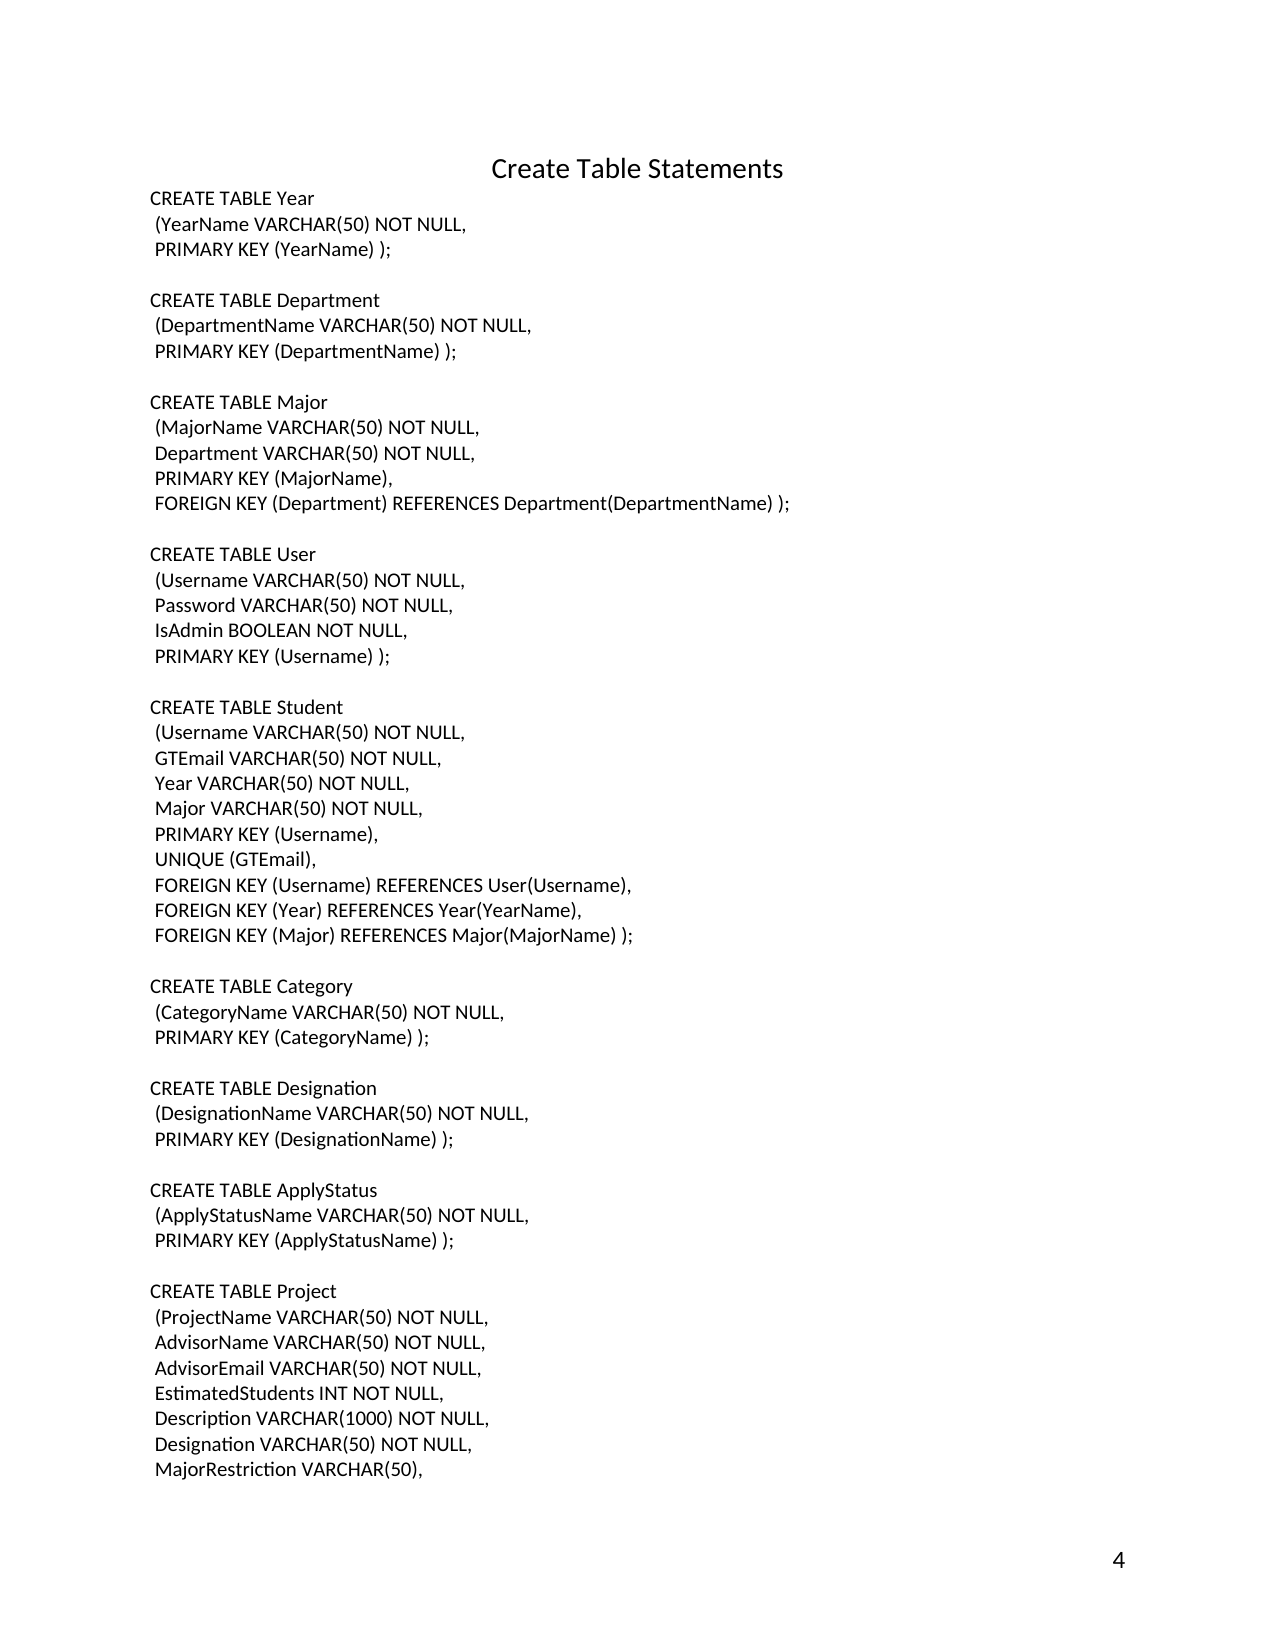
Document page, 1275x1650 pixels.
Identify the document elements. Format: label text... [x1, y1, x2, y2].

text IsAdmin BOOLEAN NOT NULL, [150, 618, 1125, 643]
text AdvisorName VARCHAR(50) NOT NULL, [150, 1329, 1125, 1355]
text (ApplyStatusName VARCHAR(50) NOT NULL, [150, 1202, 1125, 1228]
text FOREIGN KEY (Year) REFERENCES Year(YearName), [150, 897, 1125, 923]
text CREATE TABLE Category [150, 973, 1125, 999]
text Description VARCHAR(1000) NOT NULL, [150, 1406, 1125, 1431]
text (DesignationName VARCHAR(50) NOT NULL, [150, 1101, 1125, 1126]
text CREATE TABLE ApplyStatus [150, 1177, 1125, 1202]
text PRIMARY KEY (YearName) ); [150, 236, 1125, 262]
text AdvisorEmail VARCHAR(50) NOT NULL, [150, 1355, 1125, 1380]
text FOREIGN KEY (Username) REFERENCES User(Username), [150, 872, 1125, 897]
text PRIMARY KEY (DesignationName) ); [150, 1126, 1125, 1151]
text CREATE TABLE Project [150, 1278, 1125, 1304]
text MajorRestriction VARCHAR(50), [150, 1456, 1125, 1482]
text FOREIGN KEY (Major) REFERENCES Major(MajorName) ); [150, 923, 1125, 948]
text FOREIGN KEY (Department) REFERENCES Department(DepartmentName) ); [150, 491, 1125, 516]
text PRIMARY KEY (DepartmentName) ); [150, 338, 1125, 363]
text CREATE TABLE Major [150, 389, 1125, 414]
text Year VARCHAR(50) NOT NULL, [150, 770, 1125, 796]
text PRIMARY KEY (Username), [150, 821, 1125, 846]
text PRIMARY KEY (Username) ); [150, 643, 1125, 668]
text Password VARCHAR(50) NOT NULL, [150, 592, 1125, 618]
text PRIMARY KEY (ApplyStatusName) ); [150, 1228, 1125, 1253]
text (ProjectName VARCHAR(50) NOT NULL, [150, 1304, 1125, 1329]
text Designation VARCHAR(50) NOT NULL, [150, 1431, 1125, 1456]
text CREATE TABLE Year [150, 186, 1125, 211]
text UNIQUE (GTEmail), [150, 846, 1125, 872]
text Create Table Statements [150, 150, 1125, 186]
text PRIMARY KEY (MajorName), [150, 465, 1125, 491]
text CREATE TABLE Designation [150, 1075, 1125, 1101]
text CREATE TABLE Student [150, 694, 1125, 719]
text CREATE TABLE Department [150, 287, 1125, 313]
text (MajorName VARCHAR(50) NOT NULL, [150, 414, 1125, 440]
text (Username VARCHAR(50) NOT NULL, [150, 567, 1125, 592]
text GTEmail VARCHAR(50) NOT NULL, [150, 745, 1125, 770]
text (YearName VARCHAR(50) NOT NULL, [150, 211, 1125, 236]
text Major VARCHAR(50) NOT NULL, [150, 796, 1125, 821]
text Department VARCHAR(50) NOT NULL, [150, 440, 1125, 465]
text CREATE TABLE User [150, 541, 1125, 567]
text (CategoryName VARCHAR(50) NOT NULL, [150, 999, 1125, 1024]
text PRIMARY KEY (CategoryName) ); [150, 1024, 1125, 1050]
text EstimatedStudents INT NOT NULL, [150, 1380, 1125, 1406]
text (Username VARCHAR(50) NOT NULL, [150, 719, 1125, 745]
text (DepartmentName VARCHAR(50) NOT NULL, [150, 313, 1125, 338]
